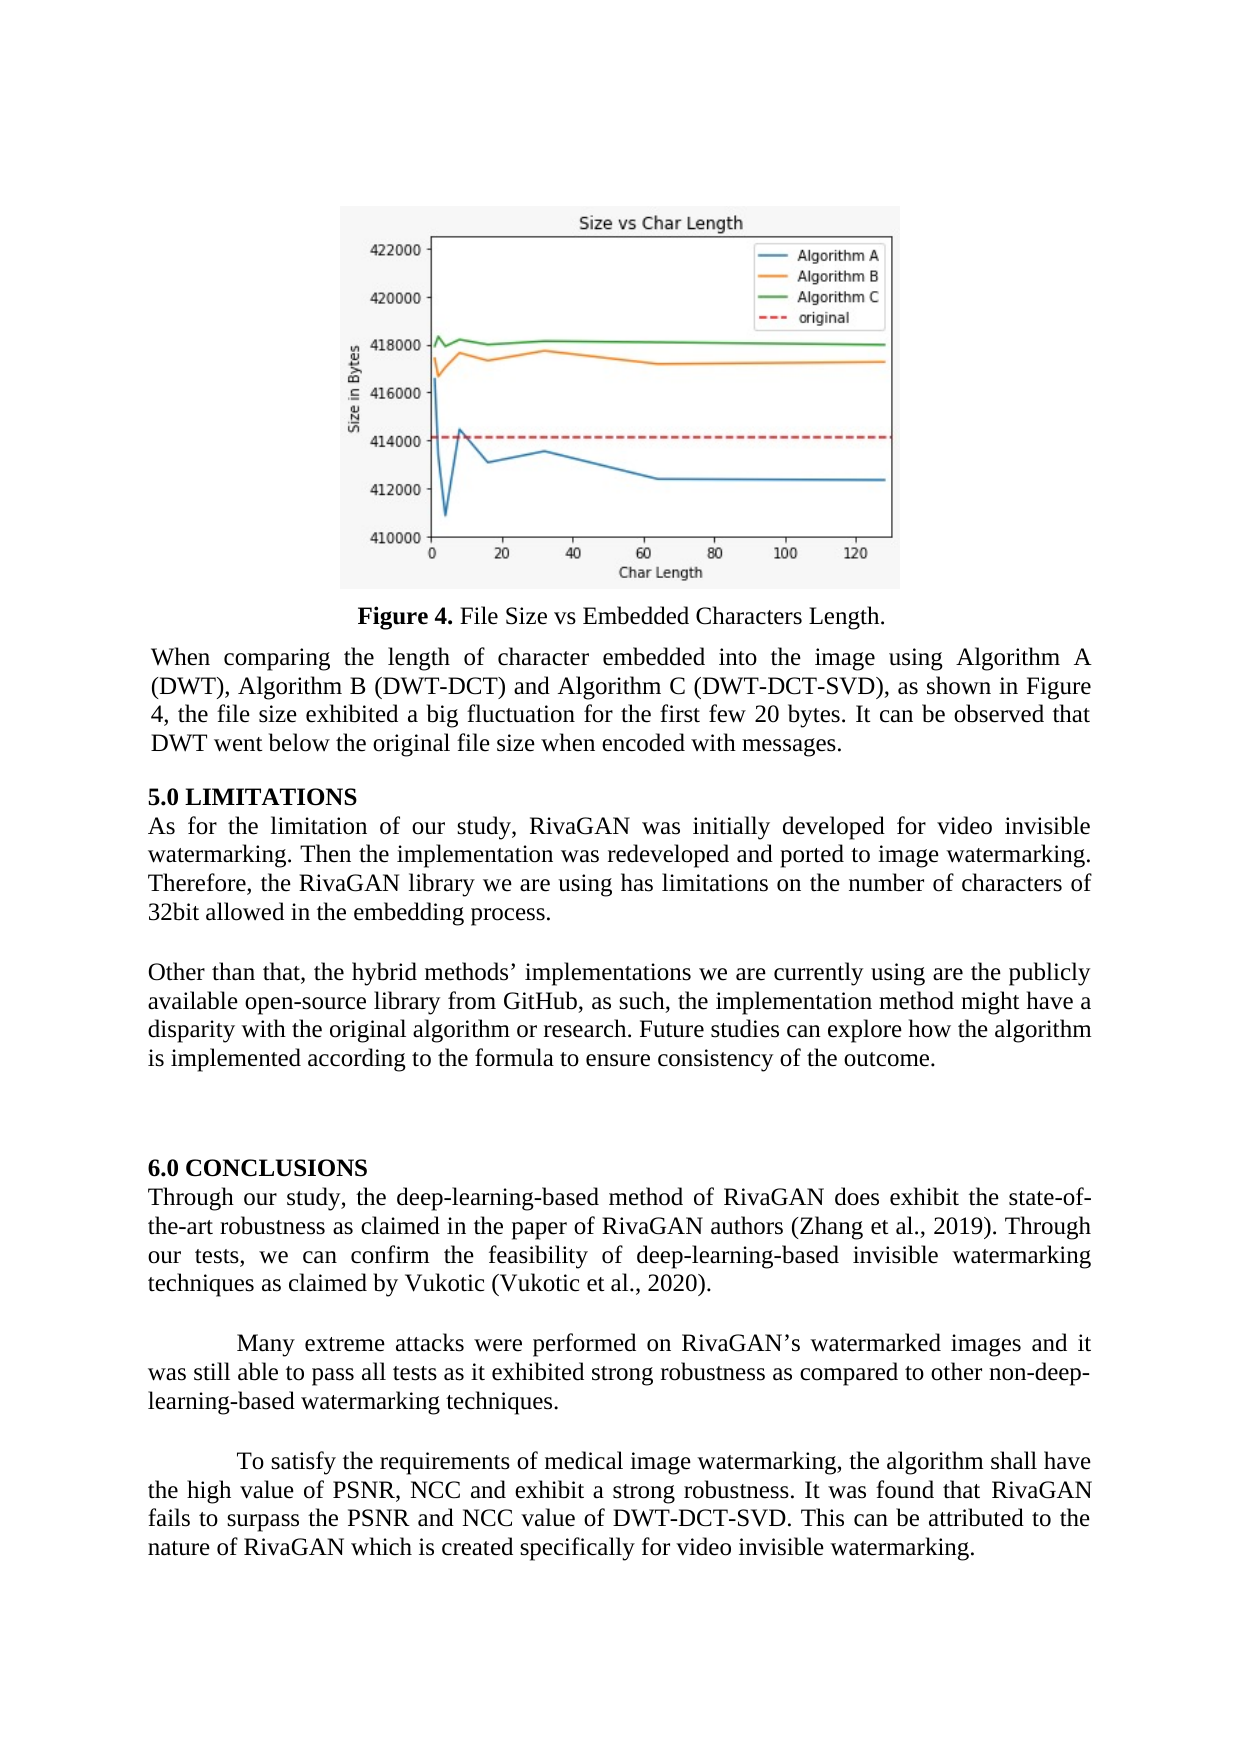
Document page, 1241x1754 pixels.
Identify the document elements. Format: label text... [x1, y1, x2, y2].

text 6.0 CONCLUSIONS [148, 1153, 1092, 1182]
text As for the limitation of our study, RivaGAN was initially developed for video invisible watermarking. Then the implementation was redeveloped and ported to image watermarking. Therefore, the RivaGAN library we are using has limitations on the number of characters of 32bit allowed in the embedding process. [148, 811, 1092, 926]
text Figure 4. File Size vs Embedded Characters Length. [151, 601, 1092, 629]
text Other than that, the hybrid methods’ implementations we are currently using are the publicly available open-source library from GitHub, as such, the implementation method might have a disparity with the original algorithm or research. Future studies can explore how the algorithm is implemented according to the formula to ensure consistency of the outcome. [148, 957, 1092, 1072]
text To satisfy the requirements of medical image watermarking, the algorithm shall have the high value of PSNR, NCC and exhibit a strong robustness. It was found that RivaGAN fails to surpass the PSNR and NCC value of DWT-DCT-SVD. This can be attributed to the nature of RivaGAN which is created specifically for video invisible watermarking. [148, 1446, 1092, 1561]
text LIMITATIONS [148, 782, 1092, 811]
picture [340, 206, 900, 589]
text Many extreme attacks were performed on RivaGAN’s watermarked images and it was still able to pass all tests as it exhibited strong robustness as compared to other non-deep-learning-based watermarking techniques. [148, 1328, 1092, 1415]
text Through our study, the deep-learning-based method of RivaGAN does exhibit the state-of-the-art robustness as claimed in the paper of RivaGAN authors (Zhang et al., 2019). Through our tests, we can confirm the feasibility of deep-learning-based invisible watermarking techniques as claimed by Vukotic (Vukotic et al., 2020). [148, 1182, 1092, 1297]
text When comparing the length of character embedded into the image using Algorithm A (DWT), Algorithm B (DWT-DCT) and Algorithm C (DWT-DCT-SVD), as shown in Figure 4, the file size exhibited a big fluctuation for the first few 20 bytes. It can be observed that DWT went below the original file size when encoded with messages. [151, 642, 1092, 757]
